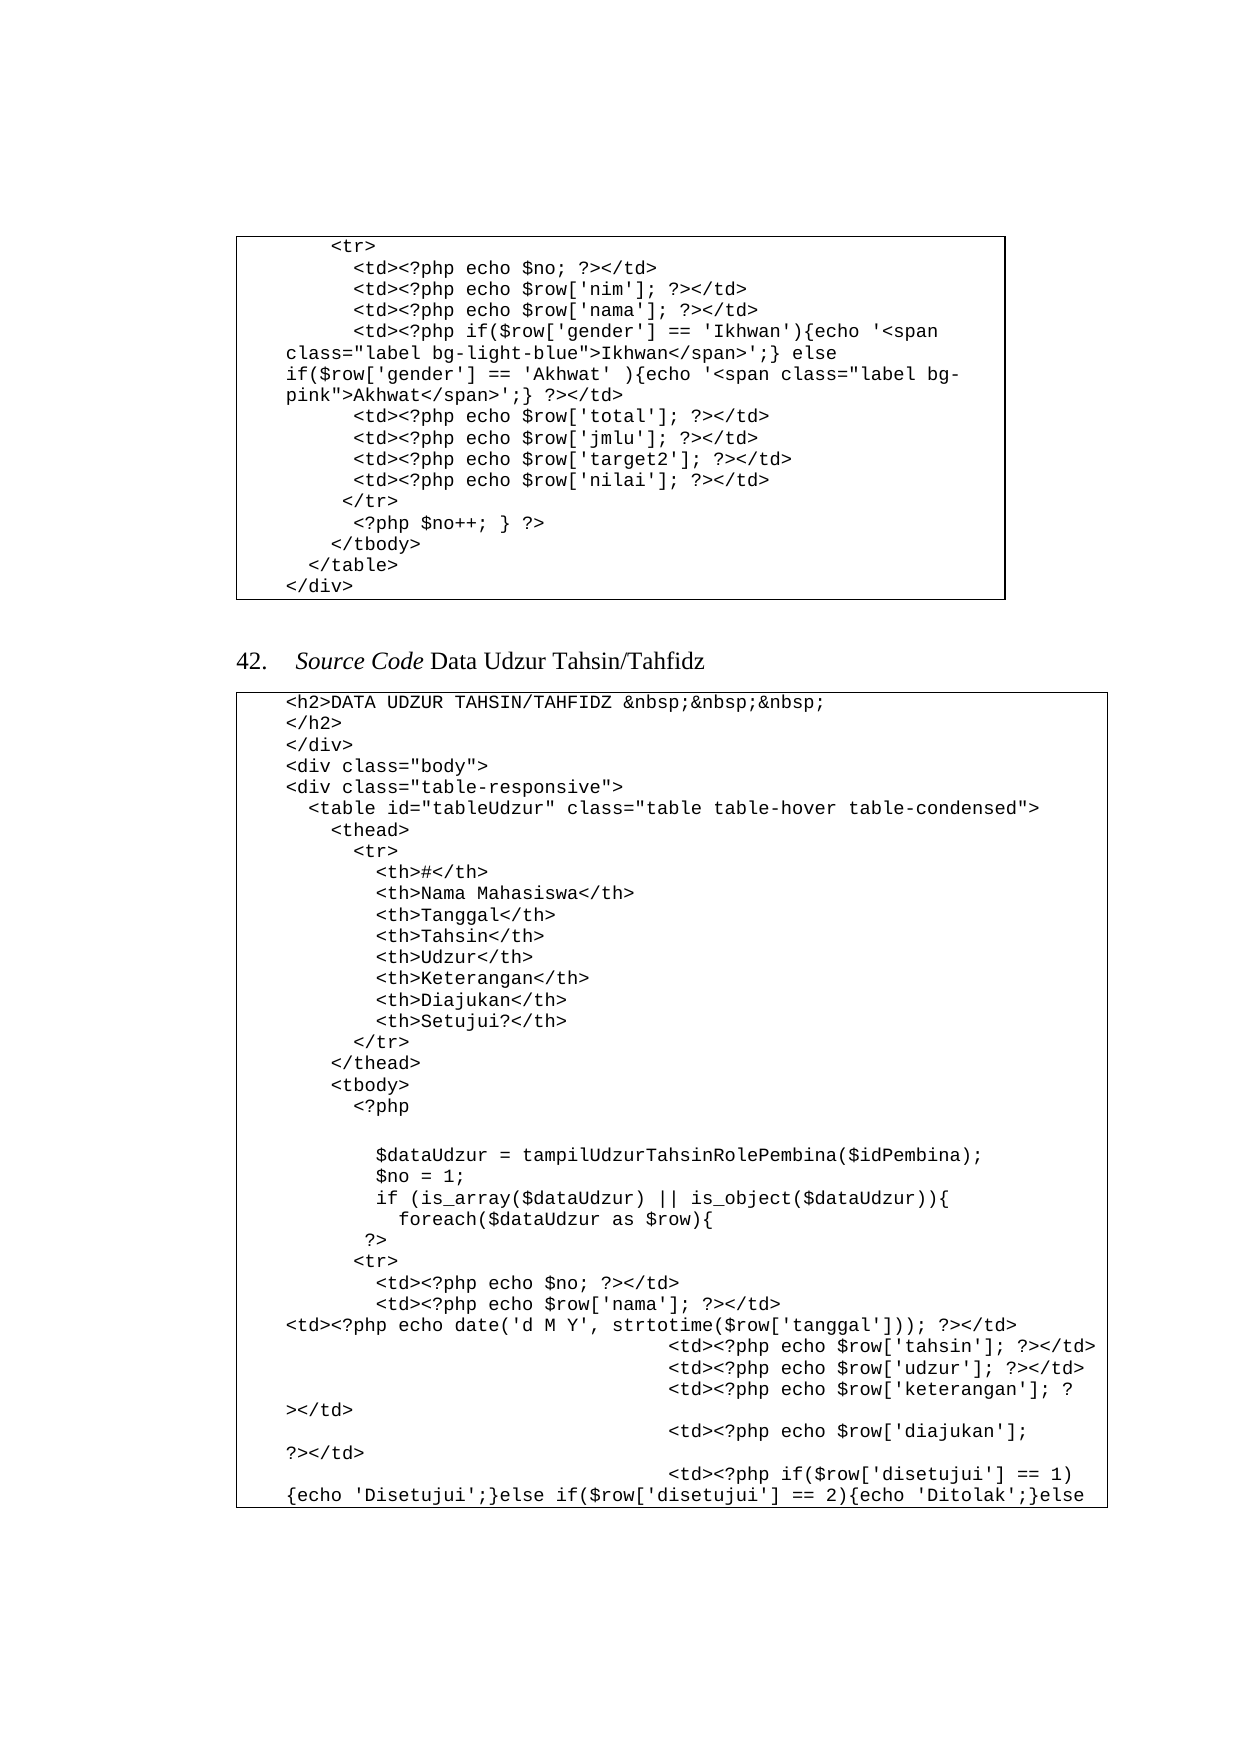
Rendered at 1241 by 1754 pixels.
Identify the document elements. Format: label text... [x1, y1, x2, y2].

list Source Code Data Udzur Tahsin/Tahfidz [236, 646, 1004, 675]
